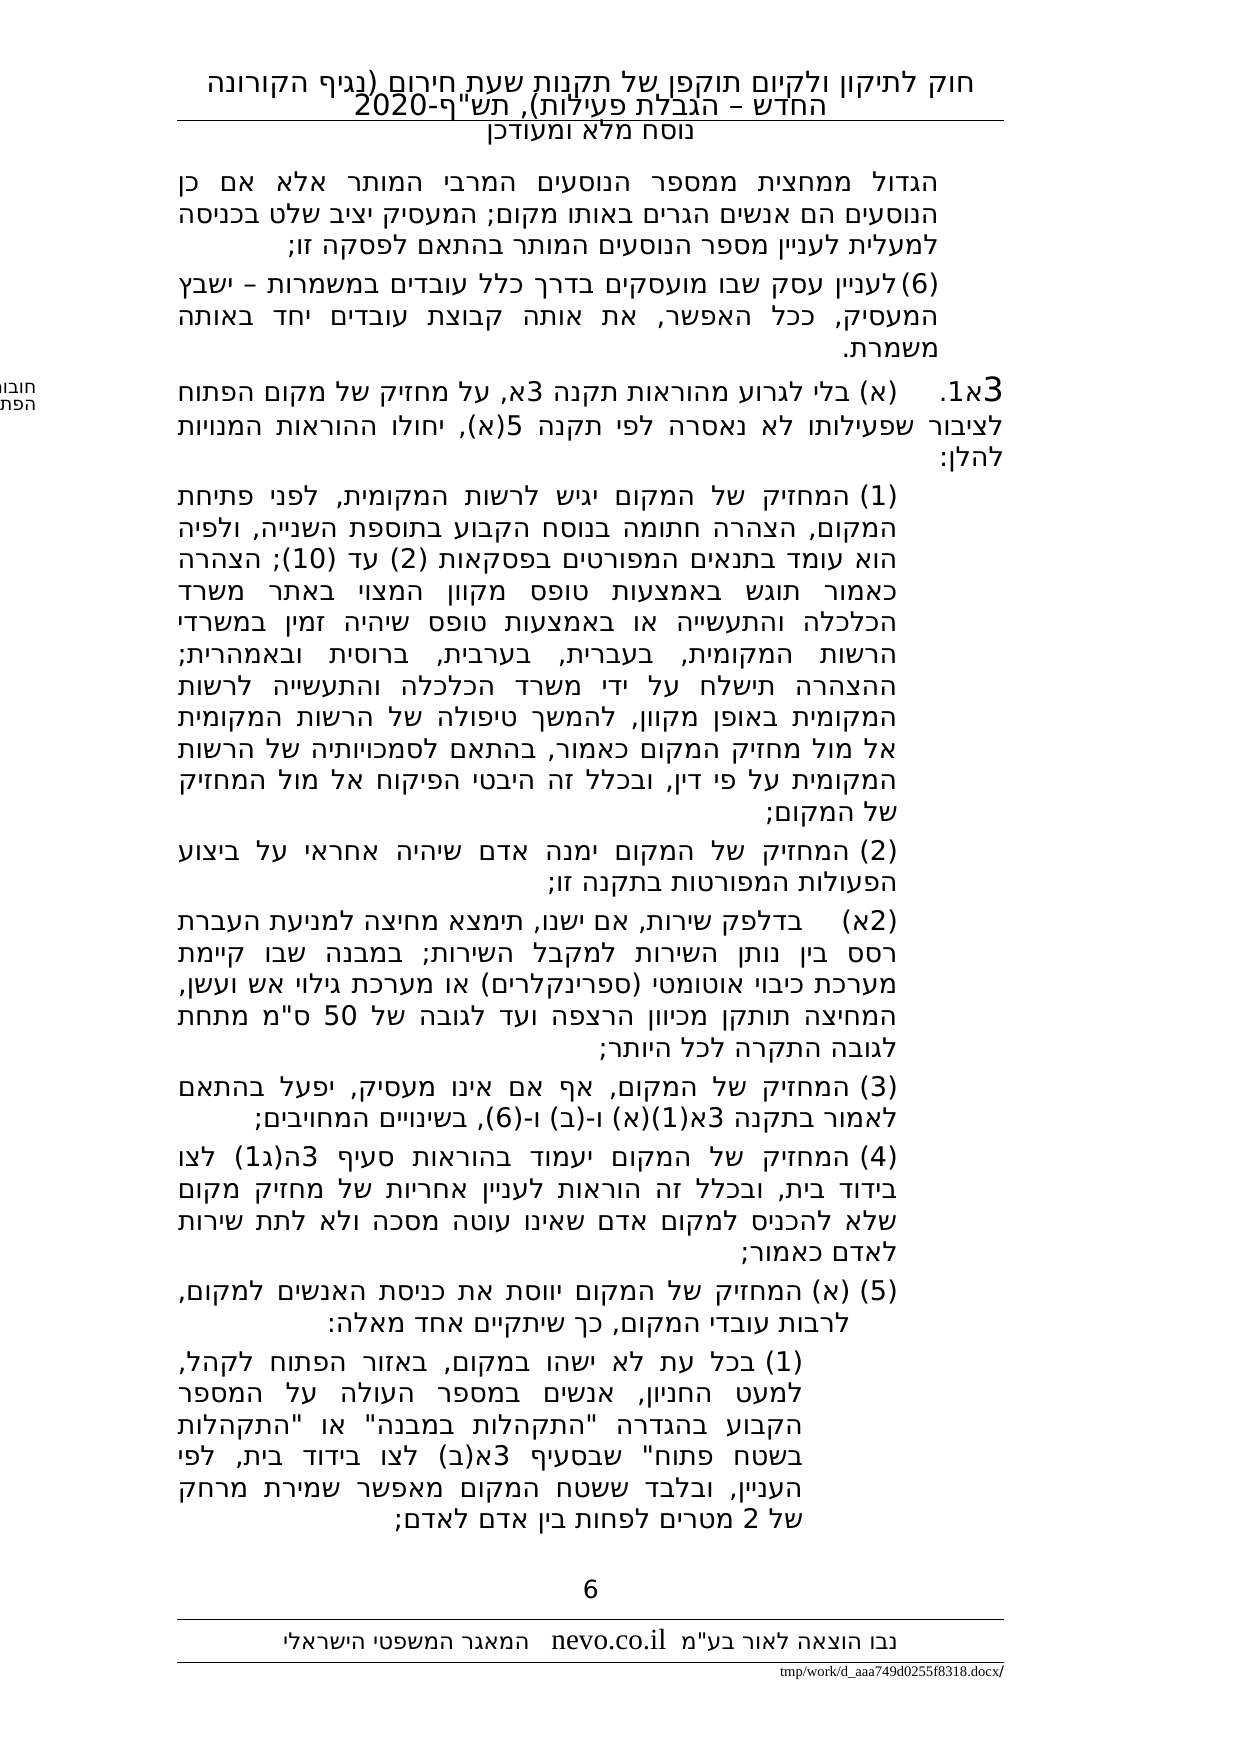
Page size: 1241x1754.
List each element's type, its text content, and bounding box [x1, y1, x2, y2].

text (1) המחזיק של המקום יגיש לרשות המקומית, לפני פתיחת המקום, הצהרה חתומה בנוסח הקבוע בתוספת השנייה, ולפיה הוא עומד בתנאים המפורטים בפסקאות (2) עד (10); הצהרה כאמור תוגש באמצעות טופס מקוון המצוי באתר משרד הכלכלה והתעשייה או באמצעות טופס שיהיה זמין במשרדי הרשות המקומית, בעברית, בערבית, ברוסית ובאמהרית; ההצהרה תישלח על ידי משרד הכלכלה והתעשייה לרשות המקומית באופן מקוון, להמשך טיפולה של הרשות המקומית אל מול מחזיק המקום כאמור, בהתאם לסמכויותיה של הרשות המקומית על פי דין, ובכלל זה היבטי הפיקוח אל מול המחזיק של המקום; [177, 480, 898, 828]
text (5) (א) המחזיק של המקום יווסת את כניסת האנשים למקום, לרבות עובדי המקום, כך שיתקיים אחד מאלה: [177, 1275, 898, 1338]
text (4) המחזיק של המקום יעמוד בהוראות סעיף 3ה(ג1) לצו בידוד בית, ובכלל זה הוראות לעניין אחריות של מחזיק מקום שלא להכניס למקום אדם שאינו עוטה מסכה ולא לתת שירות לאדם כאמור; [177, 1142, 898, 1268]
text 3א1. (א) בלי לגרוע מהוראות תקנה 3א, על מחזיק של מקום הפתוח לציבור שפעילותו לא נאסרה לפי תקנה 5(א), יחולו ההוראות המנויות להלן: [177, 371, 1004, 473]
text (3) המחזיק של המקום, אף אם אינו מעסיק, יפעל בהתאם לאמור בתקנה 3א(1)(א) ו-(ב) ו-(6), בשינויים המחויבים; [177, 1071, 898, 1134]
text (2א) בדלפק שירות, אם ישנו, תימצא מחיצה למניעת העברת רסס בין נותן השירות למקבל השירות; במבנה שבו קיימת מערכת כיבוי אוטומטי (ספרינקלרים) או מערכת גילוי אש ועשן, המחיצה תותקן מכיוון הרצפה ועד לגובה של 50 ס"מ מתחת לגובה התקרה לכל היותר; [177, 906, 898, 1063]
text (6) לעניין עסק שבו מועסקים בדרך כלל עובדים במשמרות – ישבץ המעסיק, ככל האפשר, את אותה קבוצת עובדים יחד באותה משמרת. [177, 269, 939, 363]
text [177, 167, 939, 261]
text (2) המחזיק של המקום ימנה אדם שיהיה אחראי על ביצוע הפעולות המפורטות בתקנה זו; [177, 835, 898, 898]
text (1) בכל עת לא ישהו במקום, באזור הפתוח לקהל, למעט החניון, אנשים במספר העולה על המספר הקבוע בהגדרה "התקהלות במבנה" או "התקהלות בשטח פתוח" שבסעיף 3א(ב) לצו בידוד בית, לפי העניין, ובלבד ששטח המקום מאפשר שמירת מרחק של 2 מטרים לפחות בין אדם לאדם; [177, 1346, 803, 1535]
